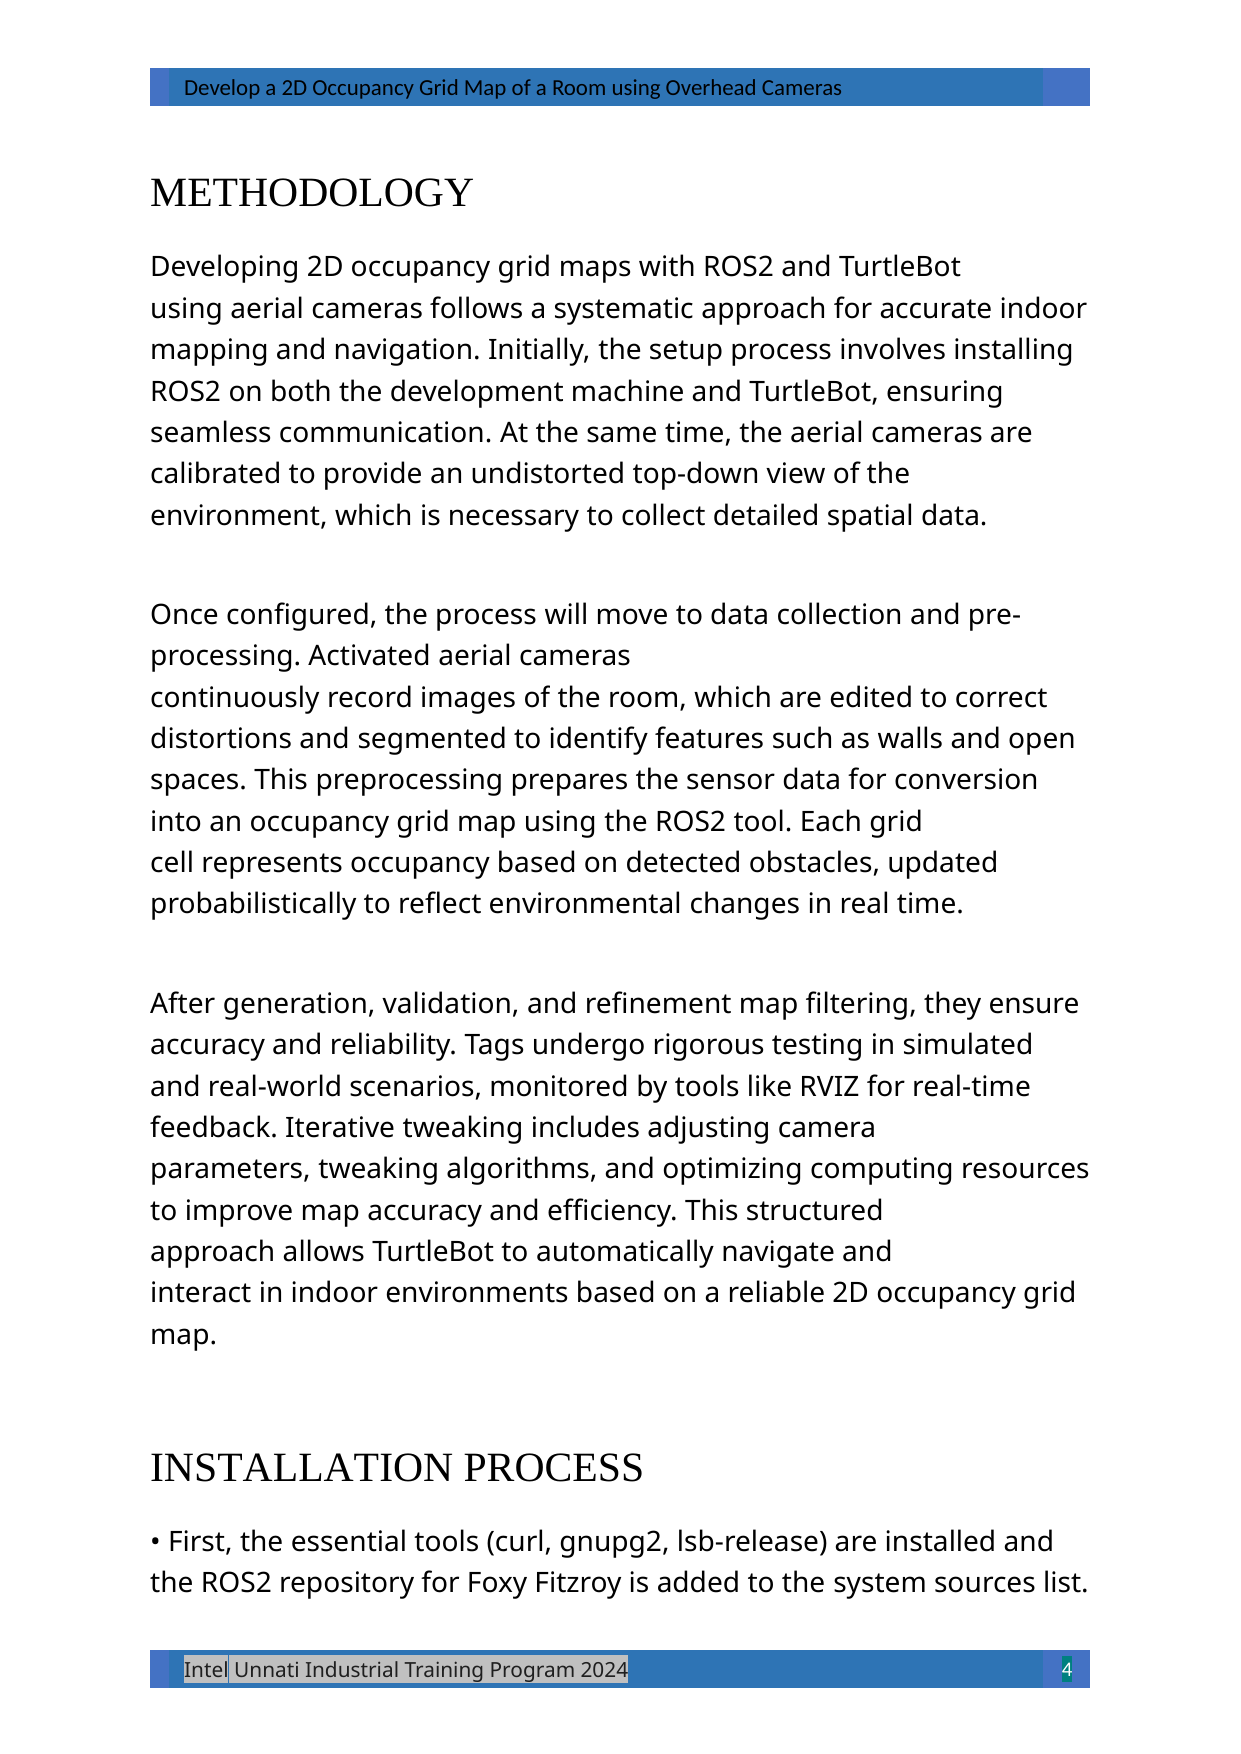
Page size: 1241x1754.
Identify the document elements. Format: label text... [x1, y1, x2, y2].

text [150, 1521, 1090, 1601]
text After generation, validation, and refinement map filtering, they ensure accuracy and reliability. Tags undergo rigorous testing in simulated and real-world scenarios, monitored by tools like RVIZ for real-time feedback. Iterative tweaking includes adjusting camera parameters, tweaking algorithms, and optimizing computing resources to improve map accuracy and efficiency. This structured approach allows TurtleBot to automatically navigate and interact in indoor environments based on a reliable 2D occupancy grid map. [150, 942, 1090, 1352]
subtitle INSTALLATION PROCESS [150, 1442, 1090, 1490]
text Once configured, the process will move to data collection and pre-processing. Activated aerial cameras continuously record images of the room, which are edited to correct distortions and segmented to identify features such as walls and open spaces. This preprocessing prepares the sensor data for conversion into an occupancy grid map using the ROS2 tool. Each grid cell represents occupancy based on detected obstacles, updated probabilistically to reflect environmental changes in real time. [150, 553, 1090, 922]
text Developing 2D occupancy grid maps with ROS2 and TurtleBot using aerial cameras follows a systematic approach for accurate indoor mapping and navigation. Initially, the setup process involves installing ROS2 on both the development machine and TurtleBot, ensuring seamless communication. At the same time, the aerial cameras are calibrated to provide an undistorted top-down view of the environment, which is necessary to collect detailed spatial data. [150, 247, 1090, 533]
subtitle METHODOLOGY [150, 150, 1090, 216]
